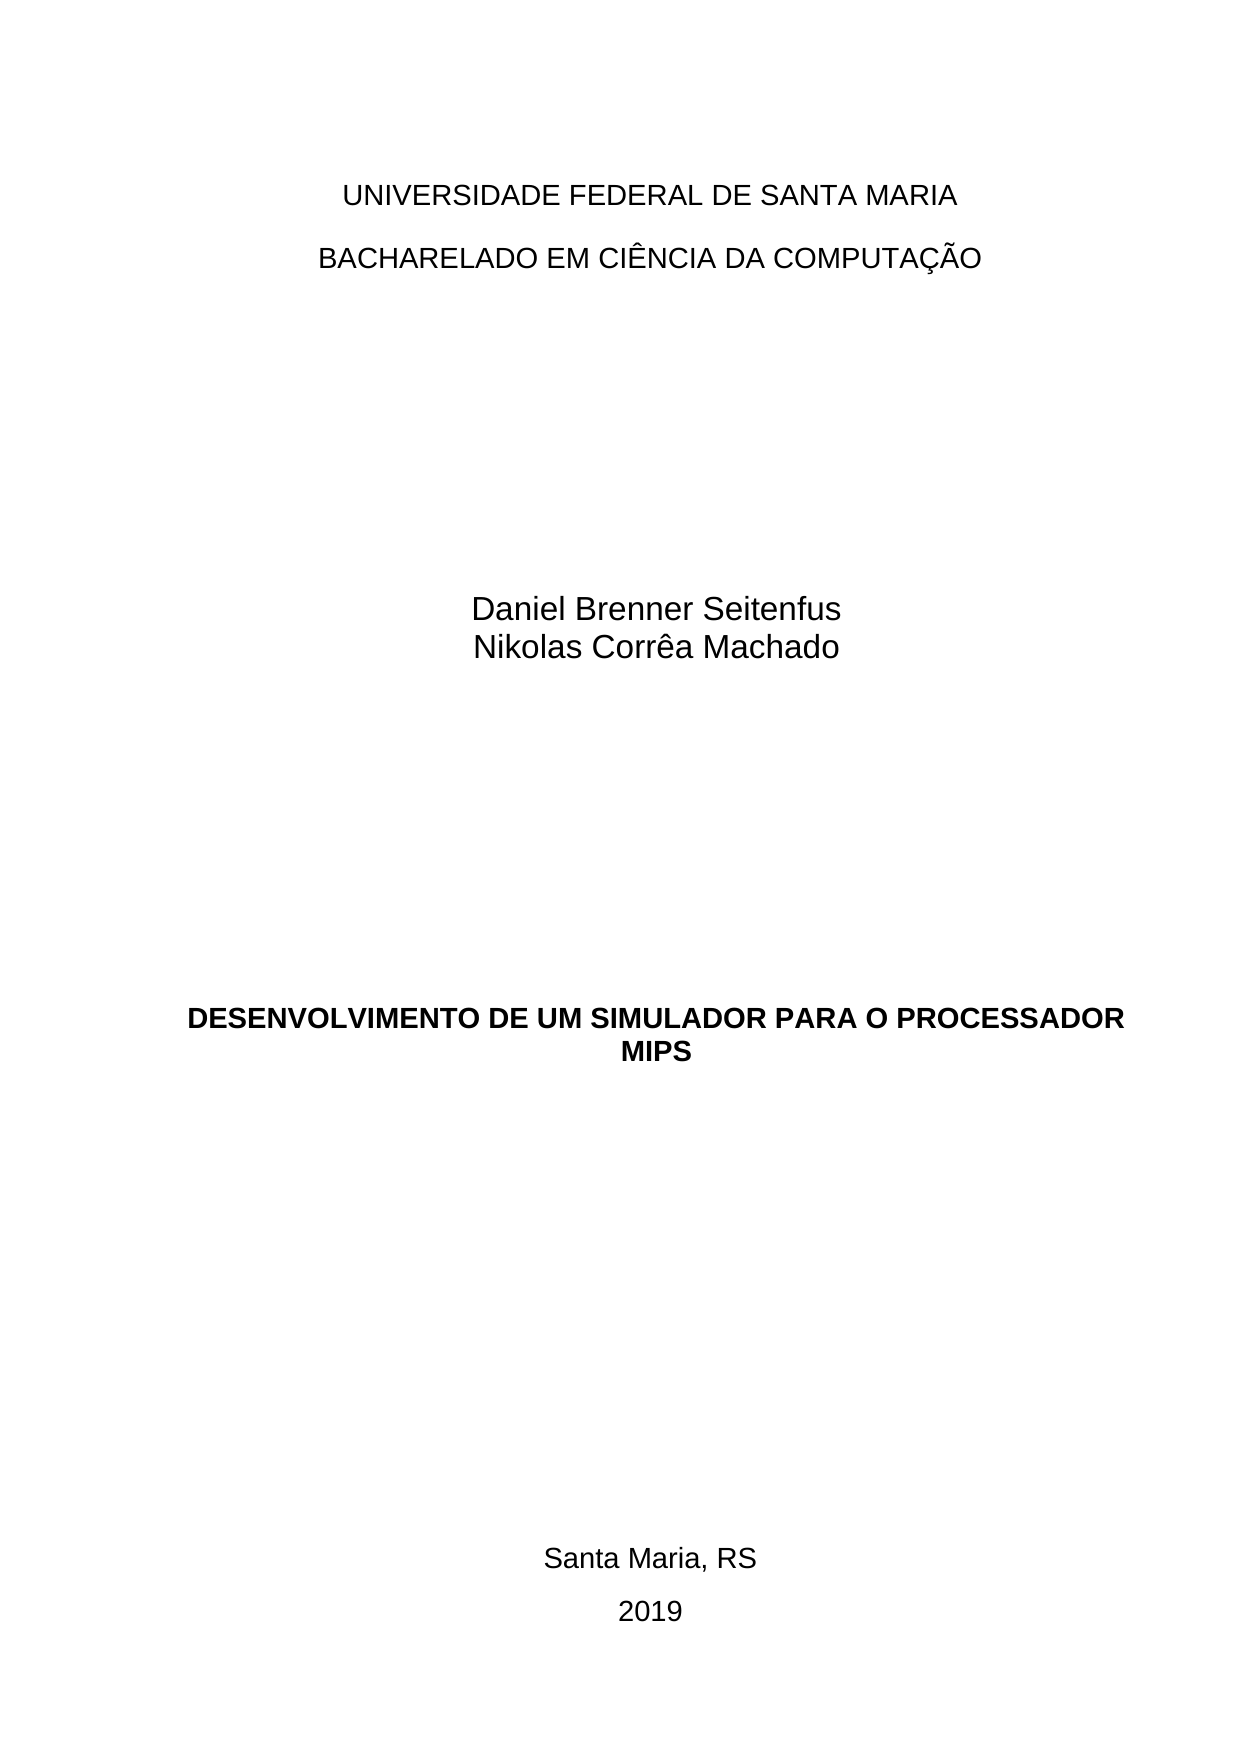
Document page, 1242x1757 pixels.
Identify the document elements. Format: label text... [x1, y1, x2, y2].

text BACHARELADO EM CIÊNCIA DA COMPUTAÇÃO [277, 241, 1023, 275]
text Santa Maria, RS [479, 1541, 822, 1575]
text Daniel Brenner Seitenfus [164, 588, 1148, 627]
subtitle DESENVOLVIMENTO DE UM SIMULADOR PARA O PROCESSADOR MIPS [164, 1001, 1148, 1068]
text UNIVERSIDADE FEDERAL DE SANTA MARIA [277, 177, 1023, 211]
text 2019 [479, 1594, 822, 1628]
text Nikolas Corrêa Machado [164, 627, 1148, 665]
